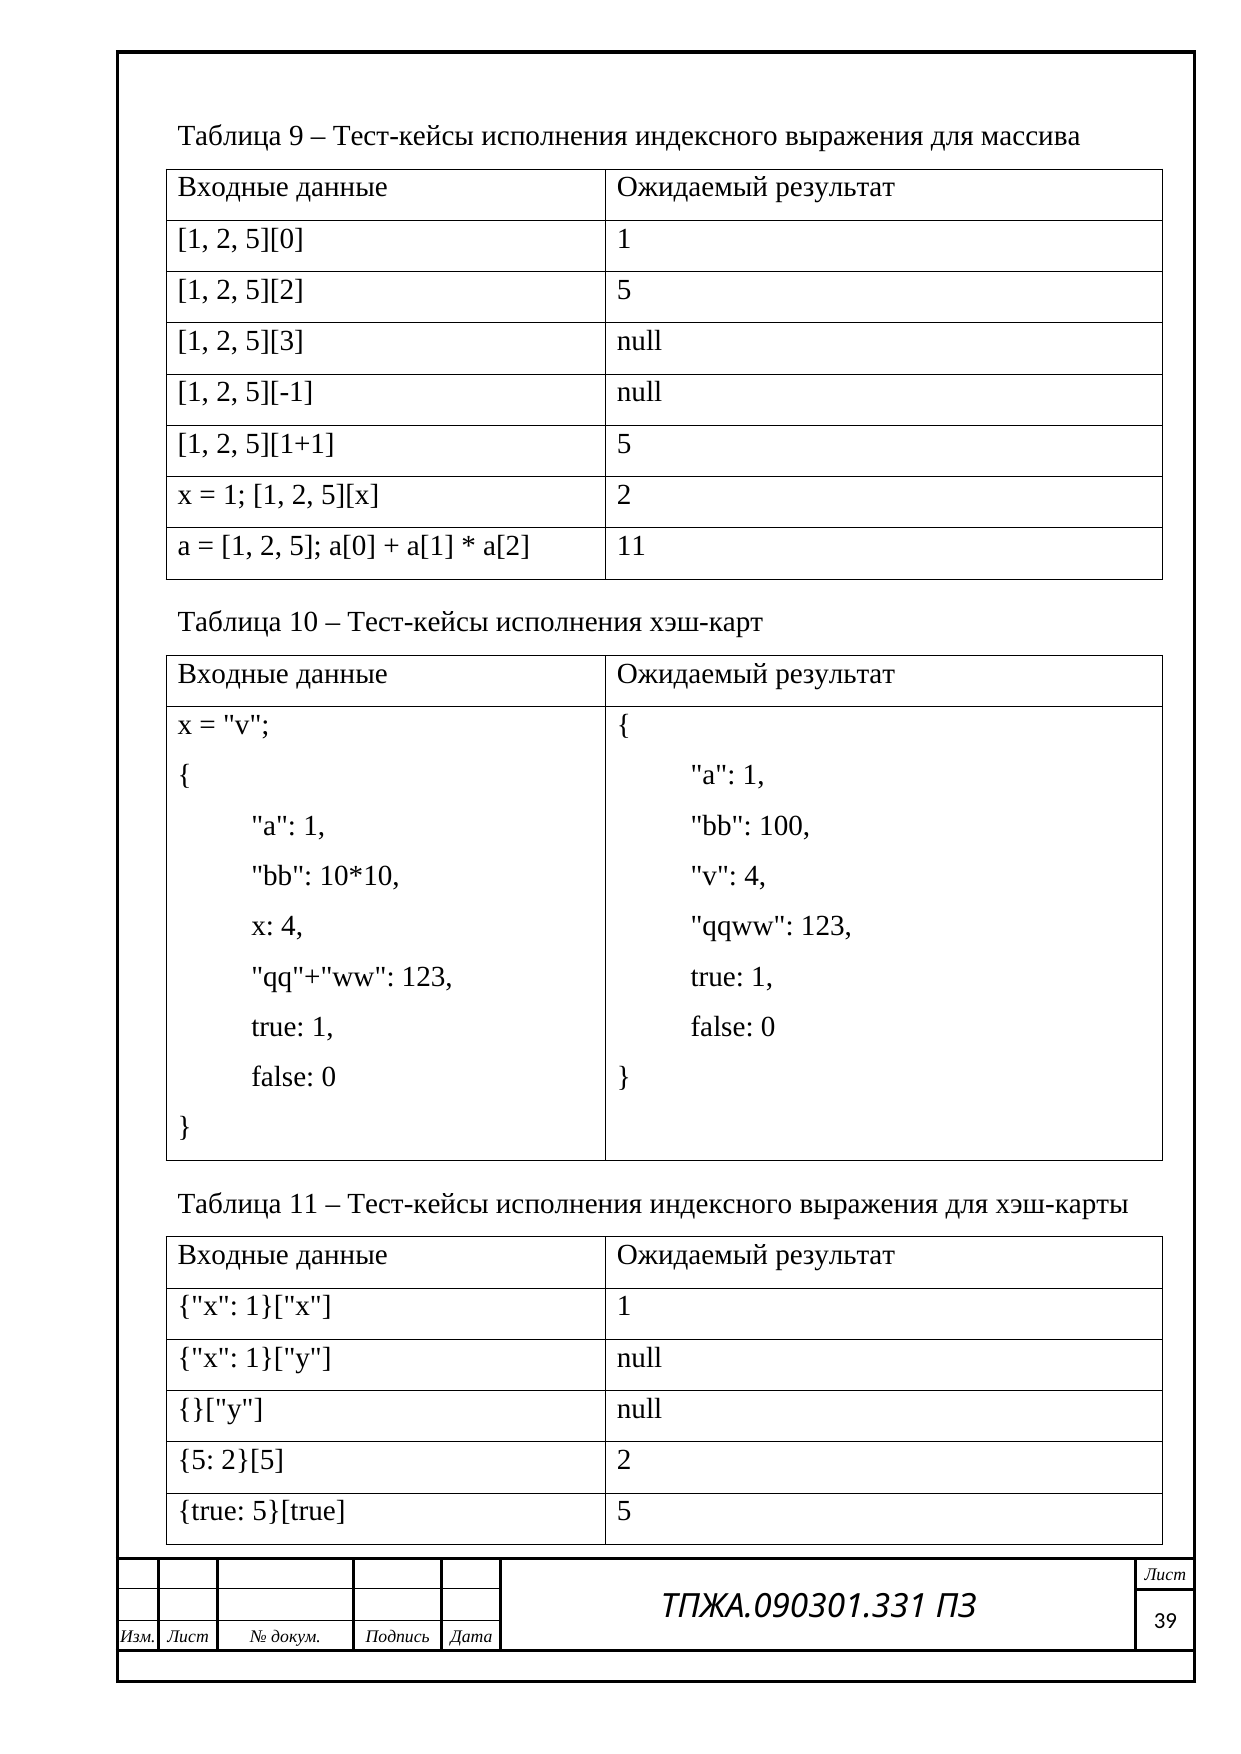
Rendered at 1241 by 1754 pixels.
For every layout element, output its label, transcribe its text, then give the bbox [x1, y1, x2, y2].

table_cell [1, 2, 5][3] [167, 323, 605, 373]
table_cell {}["y"] [167, 1391, 605, 1441]
table_cell 2 [606, 477, 1162, 527]
table_cell {"x": 1}["x"] [167, 1289, 605, 1339]
text Таблица 9 – Тест-кейсы исполнения индексного выражения для массива [177, 118, 1152, 152]
table_cell {5: 2}[5] [167, 1442, 605, 1492]
table_cell [1, 2, 5][-1] [167, 375, 605, 425]
table_header Ожидаемый результат [606, 656, 1162, 706]
table_cell [1, 2, 5][0] [167, 221, 605, 271]
table_cell { "a": 1, "bb": 100, "v": 4, "qqww": 123, true: 1, false: 0 } [606, 707, 1162, 1160]
text Таблица 10 – Тест-кейсы исполнения хэш-карт [177, 604, 1152, 638]
table_header Ожидаемый результат [606, 170, 1162, 220]
table_cell {"x": 1}["y"] [167, 1340, 605, 1390]
table_cell null [606, 323, 1162, 373]
table_cell null [606, 375, 1162, 425]
table_cell [1, 2, 5][2] [167, 272, 605, 322]
table_cell x = "v"; { "a": 1, "bb": 10*10, x: 4, "qq"+"ww": 123, true: 1, false: 0 } [167, 707, 605, 1160]
table_header Входные данные [167, 1237, 605, 1287]
table_cell 5 [606, 1494, 1162, 1544]
table_cell 1 [606, 1289, 1162, 1339]
table_cell null [606, 1391, 1162, 1441]
table_cell 5 [606, 272, 1162, 322]
table_cell null [606, 1340, 1162, 1390]
table_cell 2 [606, 1442, 1162, 1492]
table_cell 5 [606, 426, 1162, 476]
table_cell [1, 2, 5][1+1] [167, 426, 605, 476]
table_header Ожидаемый результат [606, 1237, 1162, 1287]
table_cell a = [1, 2, 5]; a[0] + a[1] * a[2] [167, 528, 605, 578]
table_header Входные данные [167, 170, 605, 220]
table_cell 1 [606, 221, 1162, 271]
table_cell {true: 5}[true] [167, 1494, 605, 1544]
text Таблица 11 – Тест-кейсы исполнения индексного выражения для хэш-карты [177, 1186, 1152, 1219]
table_header Входные данные [167, 656, 605, 706]
table_cell 11 [606, 528, 1162, 578]
table_cell x = 1; [1, 2, 5][x] [167, 477, 605, 527]
